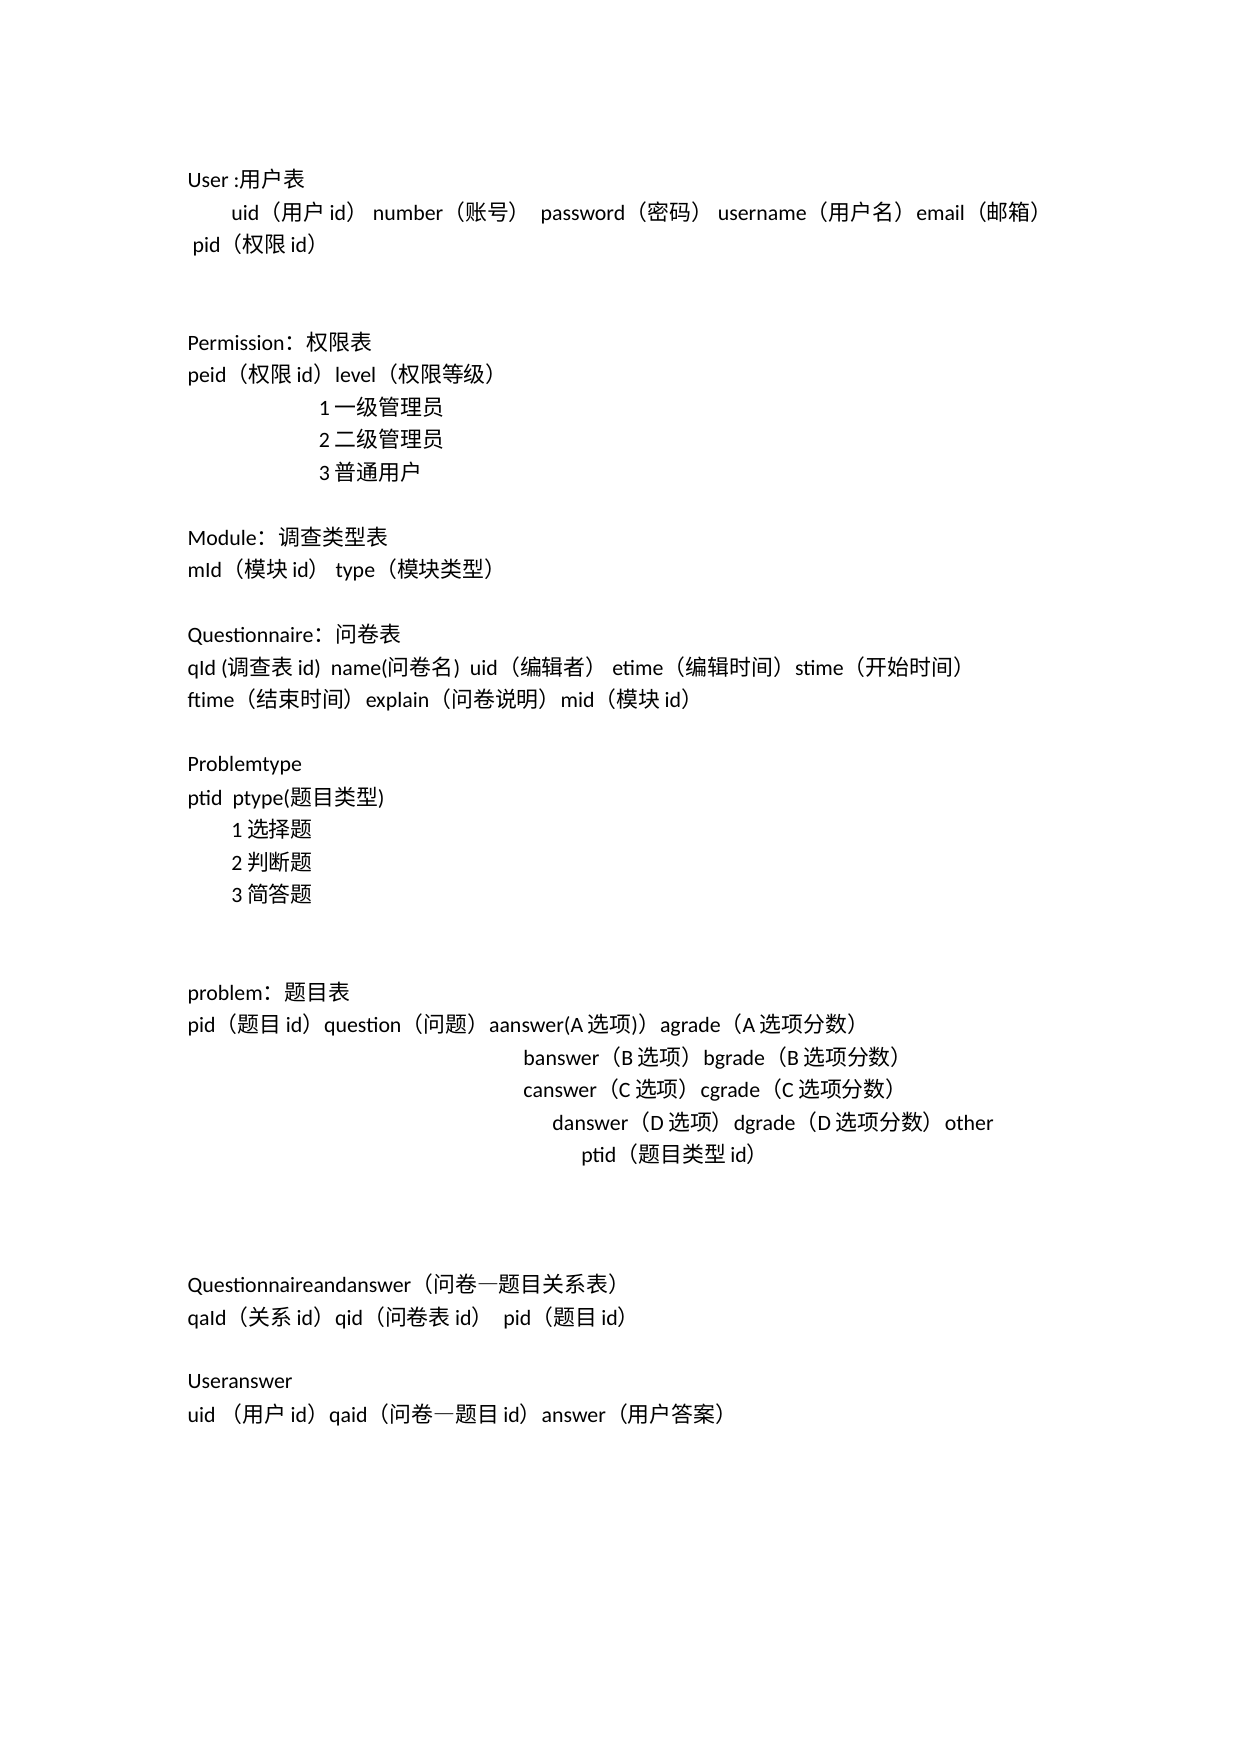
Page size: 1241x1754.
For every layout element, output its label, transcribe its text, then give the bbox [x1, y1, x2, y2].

text pid（题目id）question（问题）aanswer(A选项)）agrade（A选项分数） [187, 1007, 1053, 1039]
text peid（权限id）level（权限等级） [187, 357, 1053, 389]
text canswer（C选项）cgrade（C选项分数） [450, 1072, 1053, 1104]
text Permission：权限表 [187, 324, 1053, 357]
text ftime（结束时间）explain（问卷说明）mid（模块id） [187, 682, 1053, 714]
text pid（权限id） [187, 227, 1053, 259]
text problem：题目表 [187, 974, 1053, 1007]
text ptid（题目类型id） [537, 1137, 1053, 1169]
text Useranswer [187, 1364, 1053, 1397]
text 2判断题 [187, 844, 1053, 877]
text Problemtype [187, 747, 1053, 779]
text 3简答题 [187, 877, 1053, 909]
text 1选择题 [187, 812, 1053, 844]
text qId (调查表id) name(问卷名) uid（编辑者） etime（编辑时间）stime（开始时间） [187, 649, 1053, 682]
text danswer（D选项）dgrade（D选项分数）other [187, 1104, 1053, 1137]
text Questionnaire：问卷表 [187, 617, 1053, 649]
text Module：调查类型表 [187, 519, 1053, 552]
text banswer（B选项）bgrade（B选项分数） [450, 1039, 1053, 1072]
text 3普通用户 [275, 454, 1053, 487]
text 1一级管理员 [275, 389, 1053, 422]
text 2二级管理员 [275, 422, 1053, 454]
text ptid ptype(题目类型) [187, 779, 1053, 812]
text Questionnaireandanswer（问卷—题目关系表） [187, 1267, 1053, 1299]
text mId（模块id） type（模块类型） [187, 552, 1053, 584]
text uid （用户id）qaid（问卷—题目id）answer（用户答案） [187, 1397, 1053, 1429]
text User :用户表 [187, 162, 1053, 194]
text qaId（关系id）qid（问卷表id） pid（题目id） [187, 1299, 1053, 1332]
text uid（用户id） number（账号） password（密码） username（用户名）email（邮箱） [187, 194, 1053, 227]
